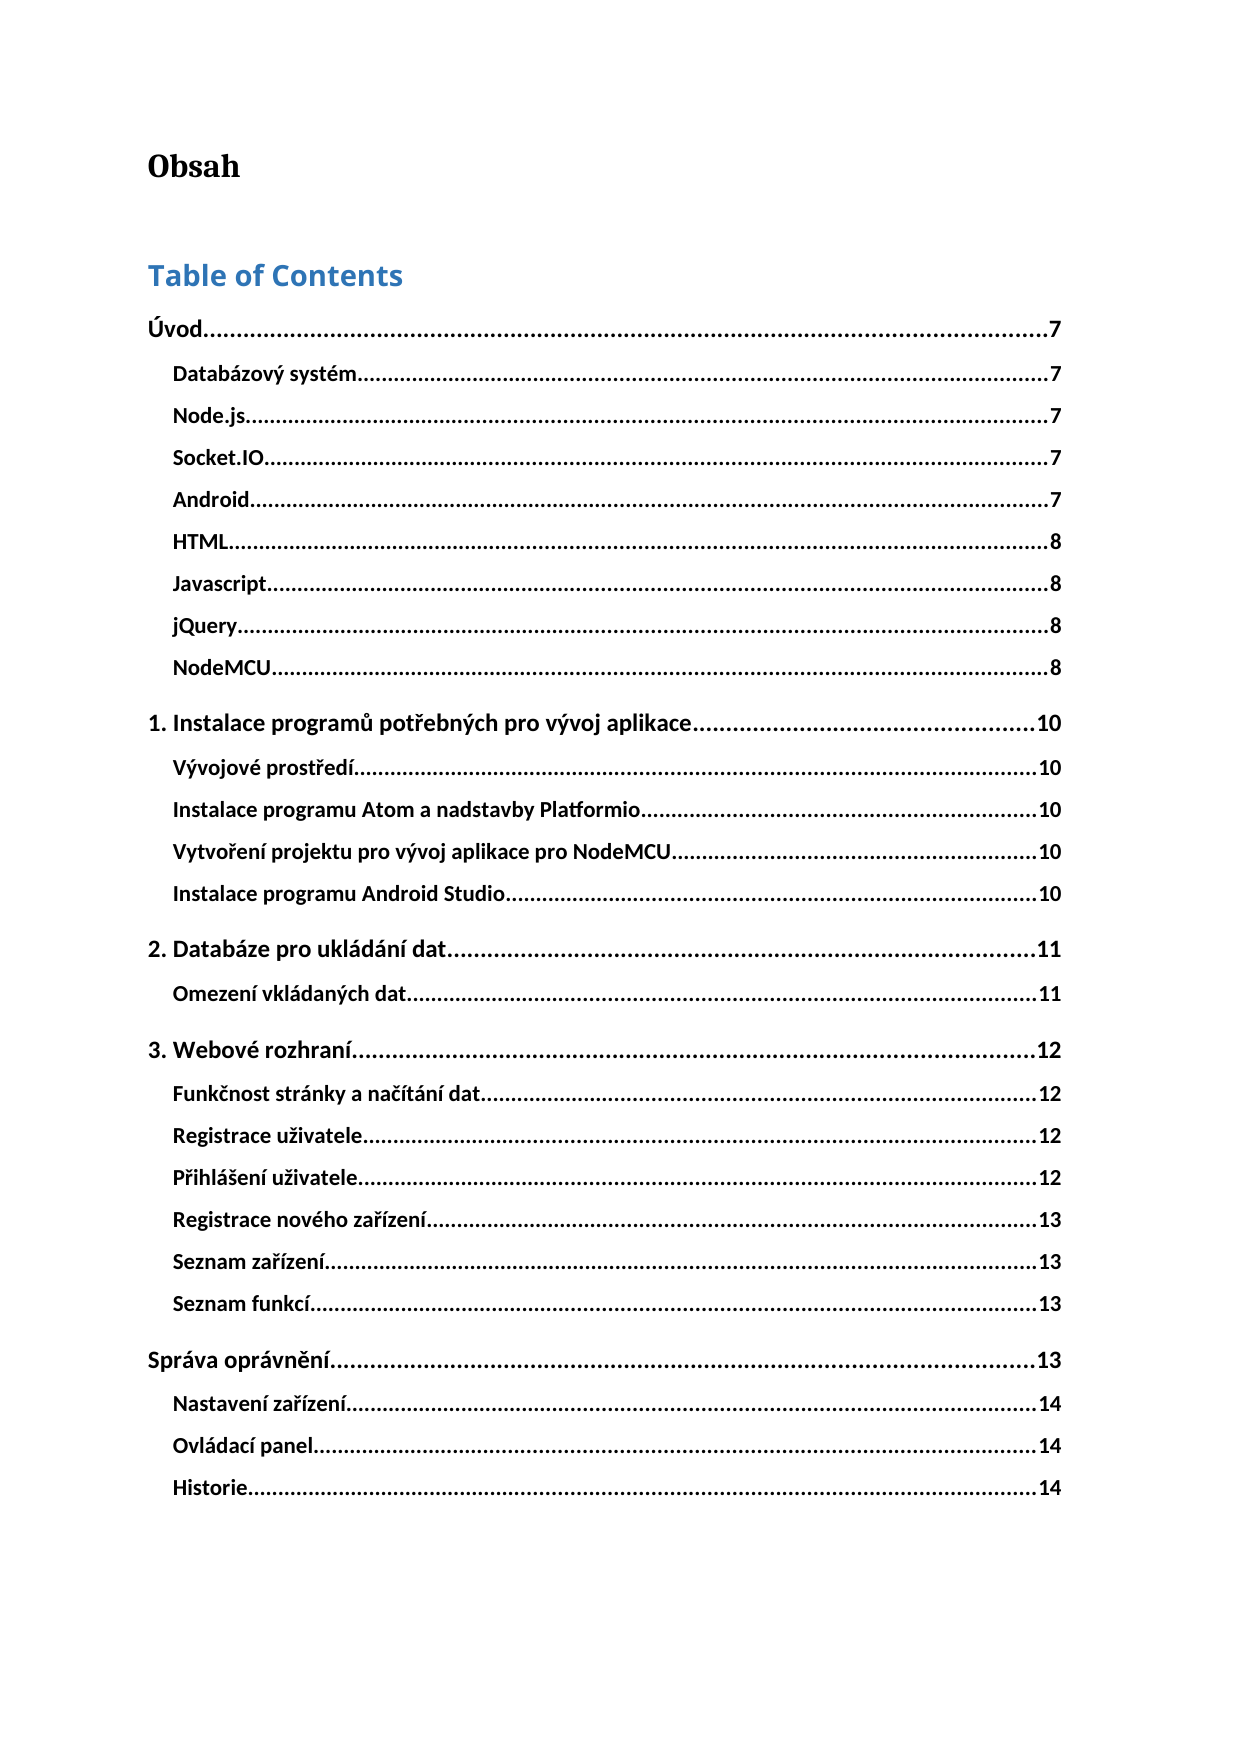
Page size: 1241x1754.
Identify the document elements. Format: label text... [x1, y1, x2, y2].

subtitle Obsah [148, 148, 1063, 186]
